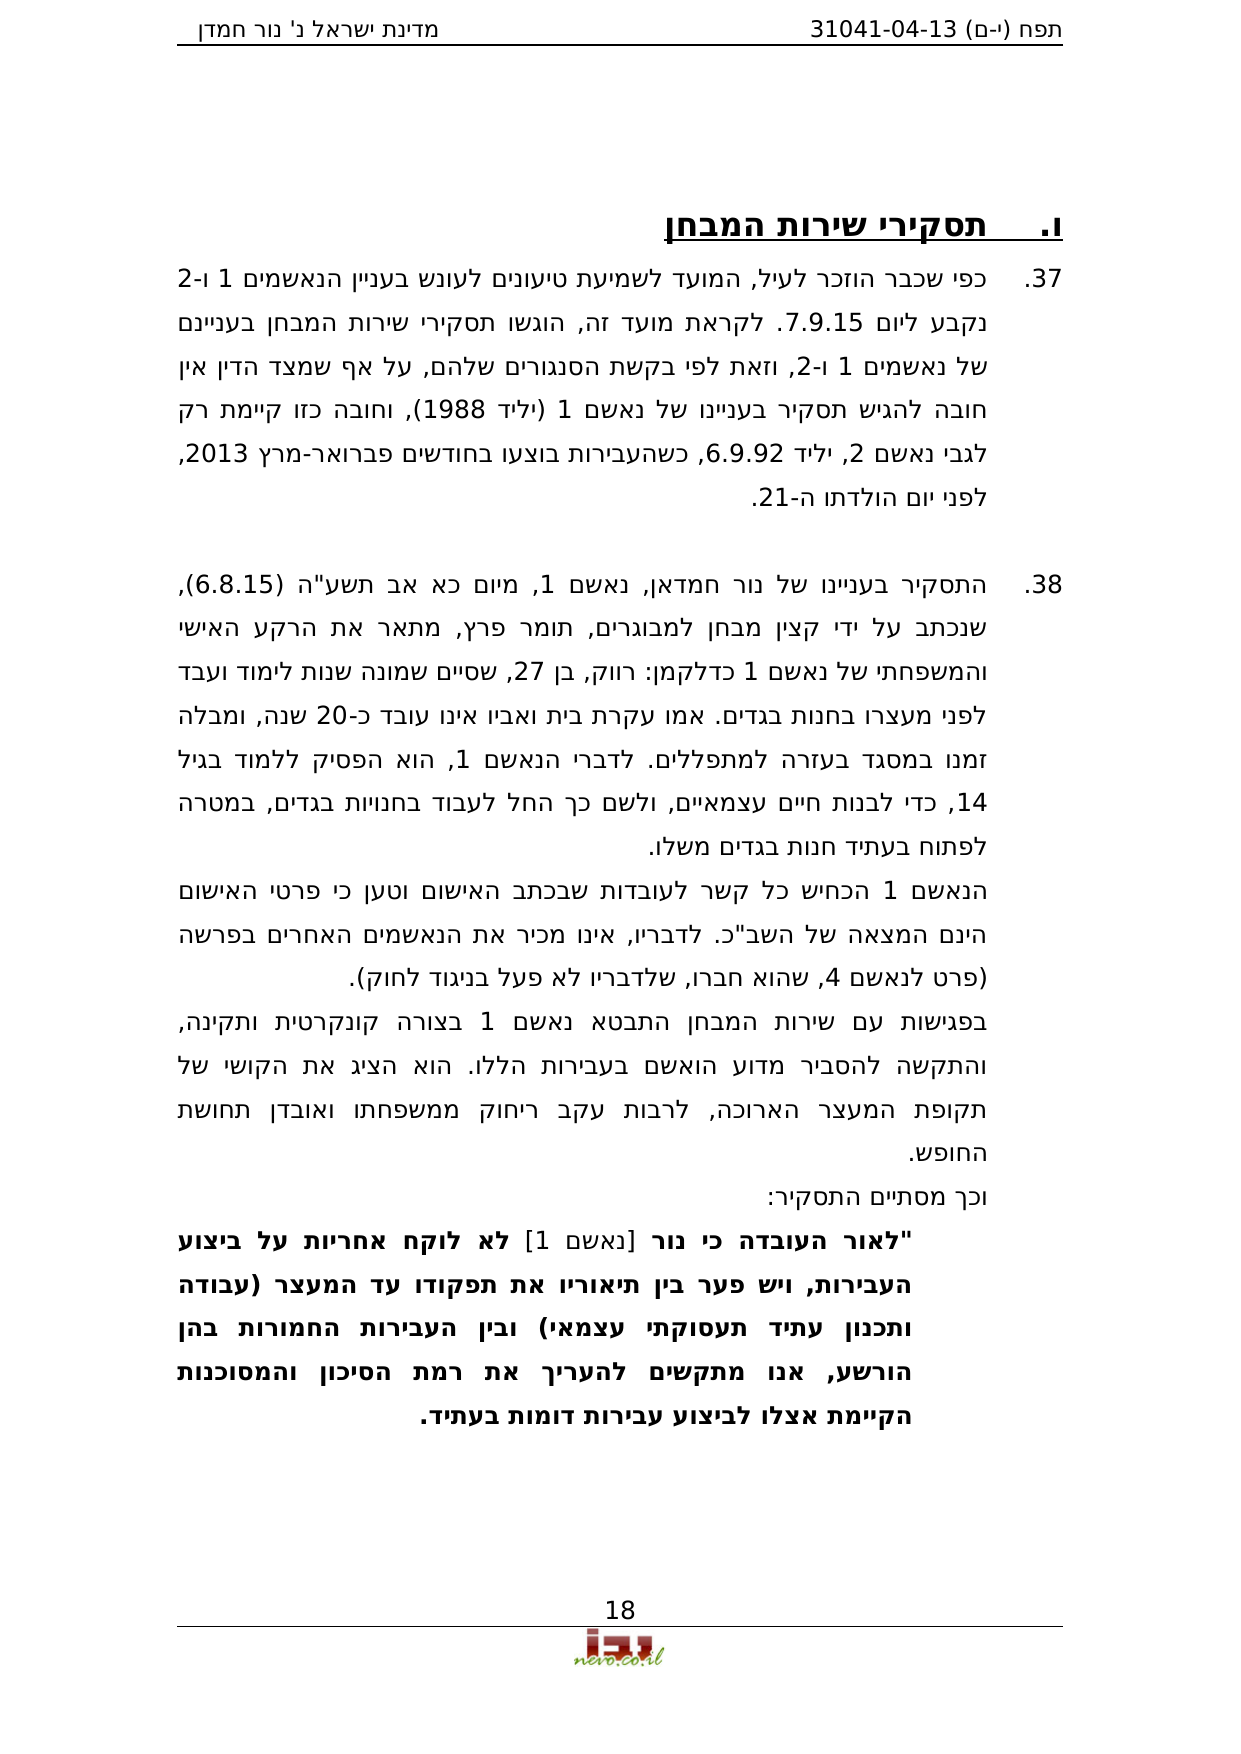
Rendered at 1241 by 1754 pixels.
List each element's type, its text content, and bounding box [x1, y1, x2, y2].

picture [574, 1628, 666, 1667]
text "לאור העובדה כי נור [נאשם 1] לא לוקח אחריות על ביצוע העבירות, ויש פער בין תיאוריו את תפקודו עד המעצר (עבודה ותכנון עתיד תעסוקתי עצמאי) ובין העבירות החמורות בהן הורשע, אנו מתקשים להעריך את רמת הסיכון והמסוכנות הקיימת אצלו לביצוע עבירות דומות בעתיד. [177, 1226, 913, 1430]
text 38. התסקיר בעניינו של נור חמדאן, נאשם 1, מיום כא אב תשע"ה (6.8.15), שנכתב על ידי קצין מבחן למבוגרים, תומר פרץ, מתאר את הרקע האישי והמשפחתי של נאשם 1 כדלקמן: רווק, בן 27, שסיים שמונה שנות לימוד ועבד לפני מעצרו בחנות בגדים. אמו עקרת בית ואביו אינו עובד כ-20 שנה, ומבלה זמנו במסגד בעזרה למתפללים. לדברי הנאשם 1, הוא הפסיק ללמוד בגיל 14, כדי לבנות חיים עצמאיים, ולשם כך החל לעבוד בחנויות בגדים, במטרה לפתוח בעתיד חנות בגדים משלו. [177, 570, 1063, 861]
text הנאשם 1 הכחיש כל קשר לעובדות שבכתב האישום וטען כי פרטי האישום הינם המצאה של השב"כ. לדבריו, אינו מכיר את הנאשמים האחרים בפרשה (פרט לנאשם 4, שהוא חברו, שלדבריו לא פעל בניגוד לחוק). [177, 876, 1063, 993]
text 37. כפי שכבר הוזכר לעיל, המועד לשמיעת טיעונים לעונש בעניין הנאשמים 1 ו-2 נקבע ליום 7.9.15. לקראת מועד זה, הוגשו תסקירי שירות המבחן בעניינם של נאשמים 1 ו-2, וזאת לפי בקשת הסנגורים שלהם, על אף שמצד הדין אין חובה להגיש תסקיר בעניינו של נאשם 1 (יליד 1988), וחובה כזו קיימת רק לגבי נאשם 2, יליד 6.9.92, כשהעבירות בוצעו בחודשים פברואר-מרץ 2013, לפני יום הולדתו ה-21. [177, 264, 1063, 512]
text וכך מסתיים התסקיר: [177, 1182, 1063, 1211]
text ו. תסקירי שירות המבחן [177, 206, 1063, 245]
text בפגישות עם שירות המבחן התבטא נאשם 1 בצורה קונקרטית ותקינה, והתקשה להסביר מדוע הואשם בעבירות הללו. הוא הציג את הקושי של תקופת המעצר הארוכה, לרבות עקב ריחוק ממשפחתו ואובדן תחושת החופש. [177, 1007, 1063, 1168]
